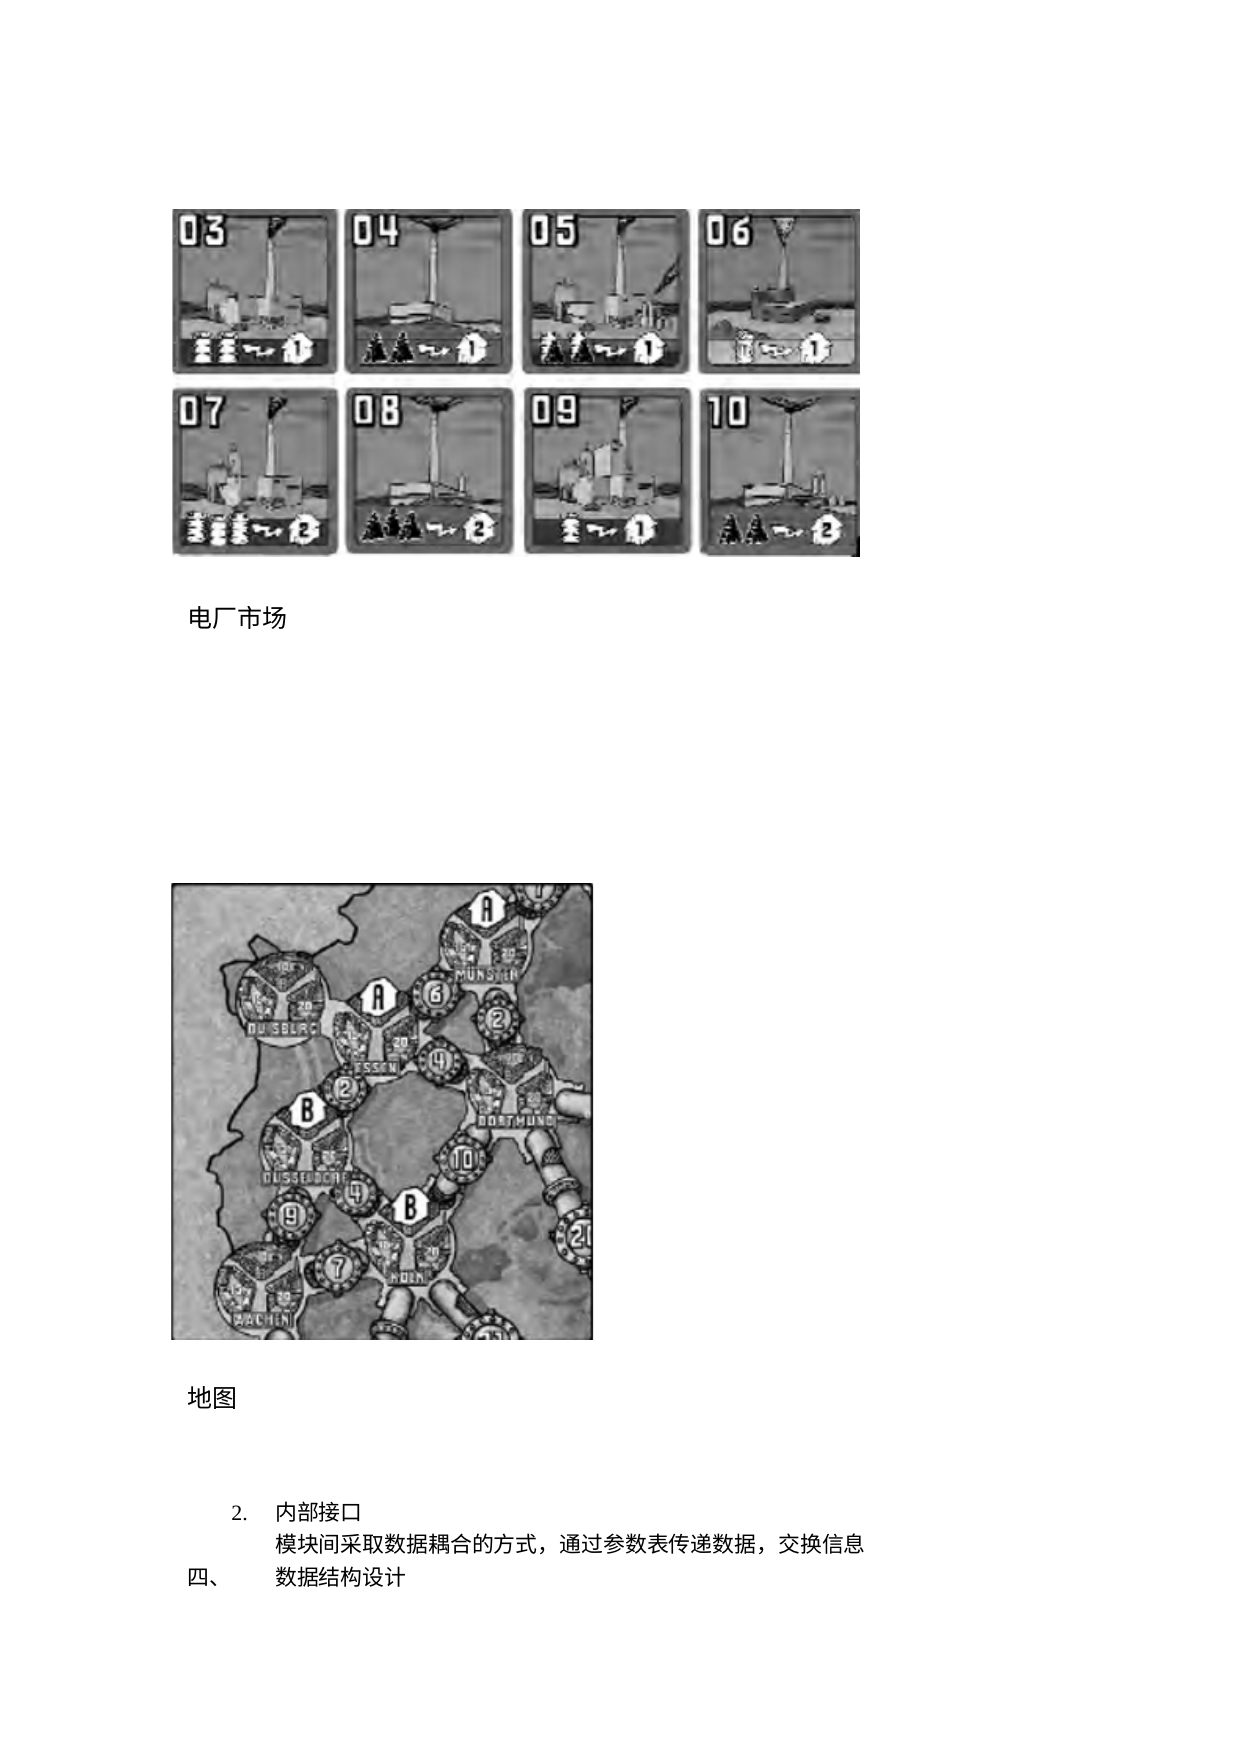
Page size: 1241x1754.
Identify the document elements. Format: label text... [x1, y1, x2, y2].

list 数据结构设计 [187, 1559, 1053, 1592]
picture [172, 209, 860, 557]
list 模块间采取数据耦合的方式，通过参数表传递数据，交换信息 [275, 1527, 1053, 1559]
list 内部接口 [231, 1494, 1053, 1527]
picture [171, 883, 594, 1340]
